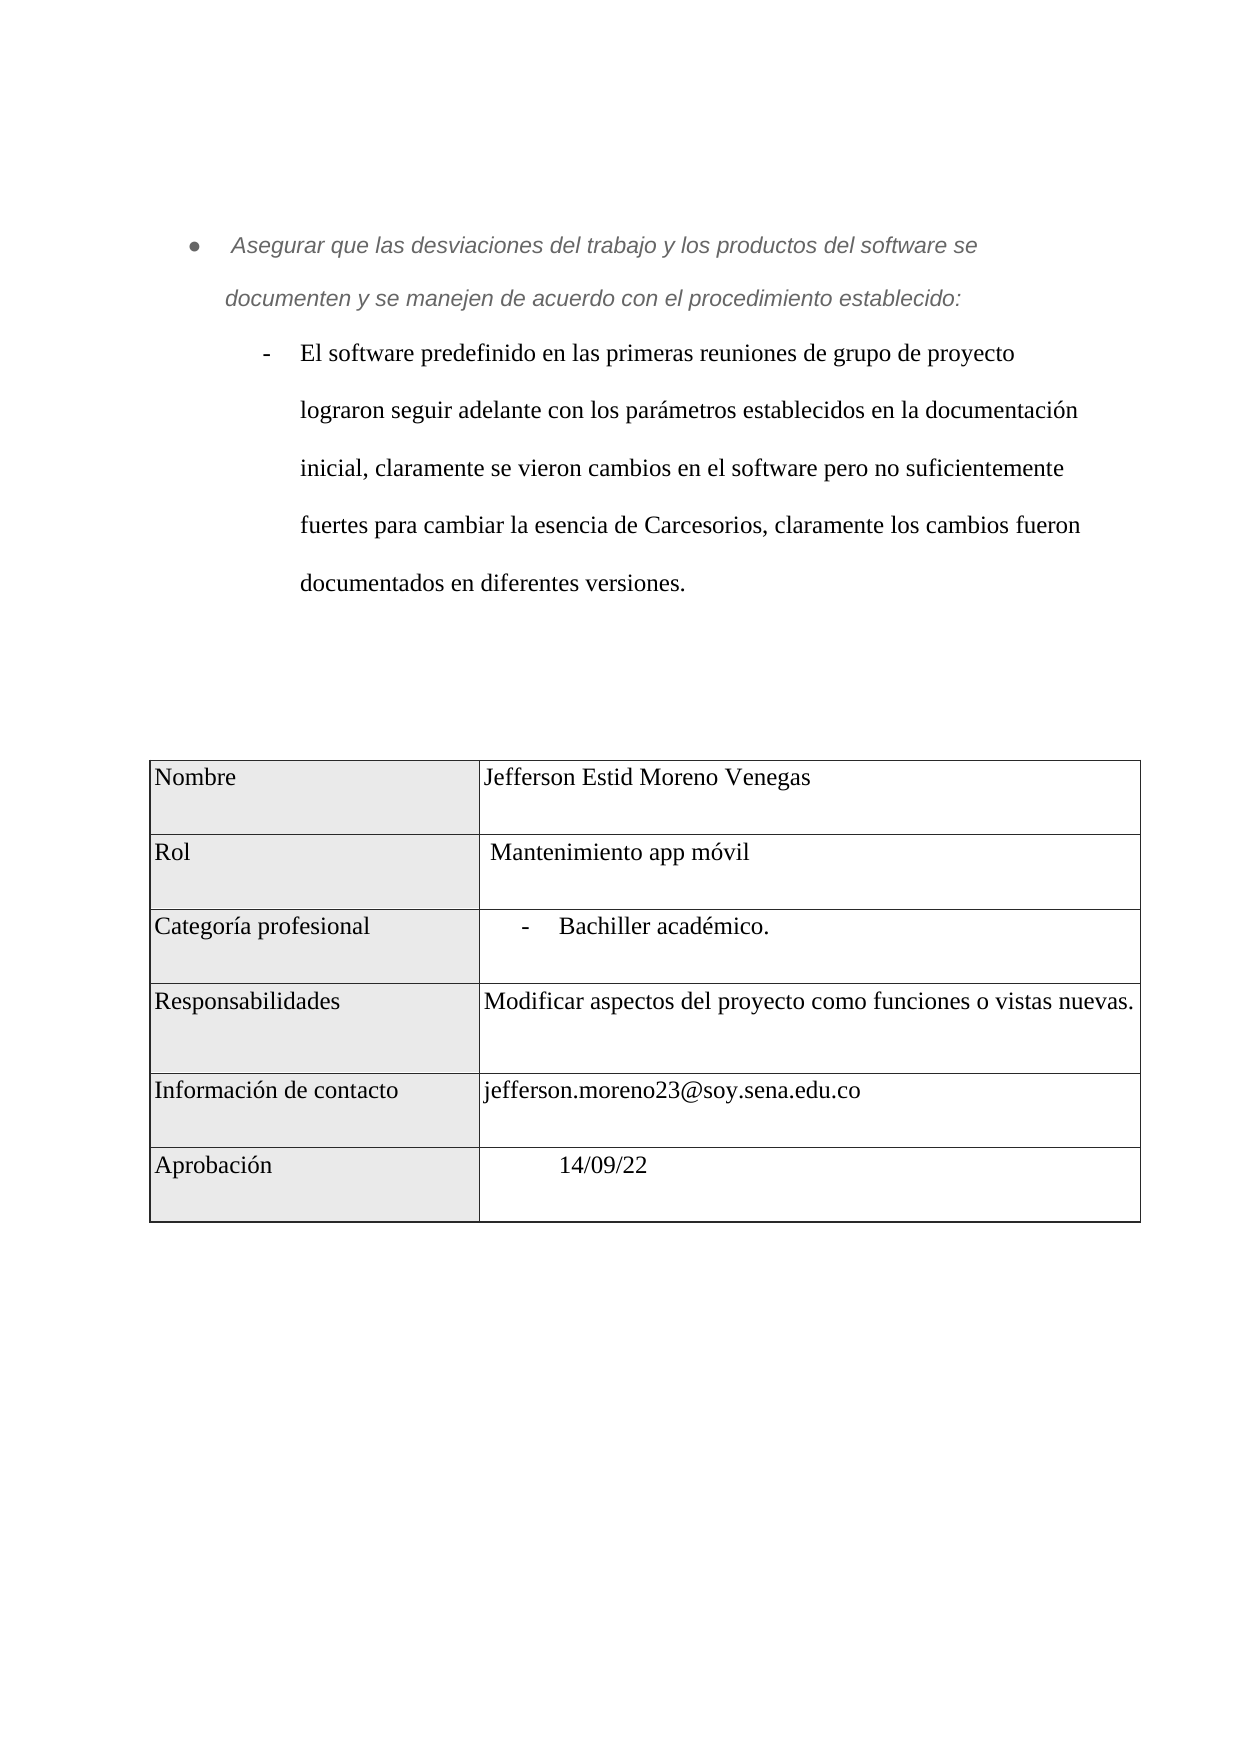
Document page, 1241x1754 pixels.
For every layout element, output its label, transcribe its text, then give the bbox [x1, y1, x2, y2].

table_cell Aprobación [151, 1148, 479, 1221]
table_cell jefferson.moreno23@soy.sena.edu.co [480, 1074, 1140, 1147]
table_cell Responsabilidades [151, 984, 479, 1072]
table_cell Modificar aspectos del proyecto como funciones o vistas nuevas. [480, 984, 1140, 1072]
table_header Nombre [151, 761, 479, 834]
table_cell Mantenimiento app móvil [480, 835, 1140, 908]
table_cell 14/09/22 [480, 1148, 1140, 1221]
table_cell Categoría profesional [151, 910, 479, 983]
subtitle Asegurar que las desviaciones del trabajo y los productos del software se documenten y se manejen de acuerdo con el procedimiento establecido: [187, 232, 1090, 312]
table_cell Rol [151, 835, 479, 908]
list El software predefinido en las primeras reuniones de grupo de proyecto lograron seguir adelante con los parámetros establecidos en la documentación inicial, claramente se vieron cambios en el software pero no suficientemente fuertes para cambiar la esencia de Carcesorios, claramente los cambios fueron documentados en diferentes versiones. [262, 338, 1090, 597]
table_cell Bachiller académico. [480, 910, 1140, 983]
table_cell Información de contacto [151, 1074, 479, 1147]
table_header Jefferson Estid Moreno Venegas [480, 761, 1140, 834]
